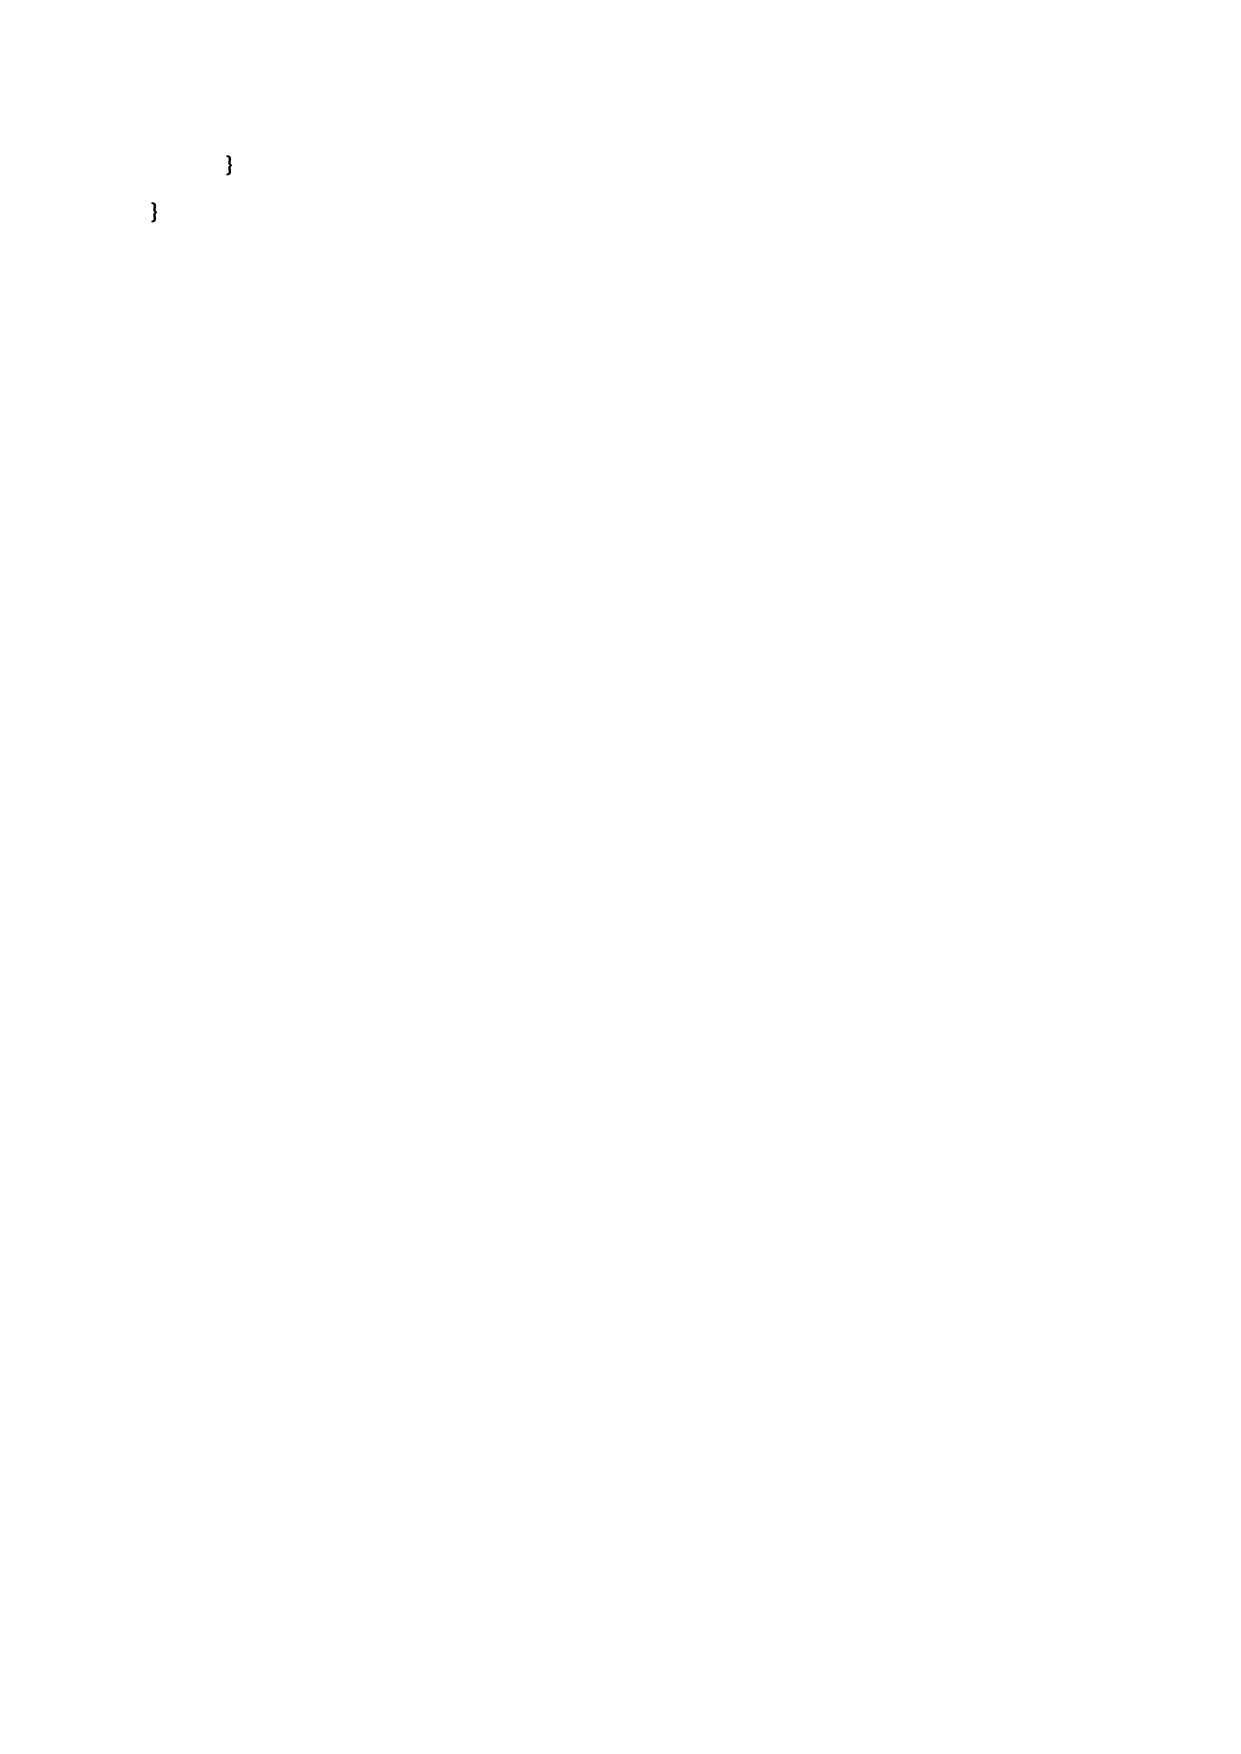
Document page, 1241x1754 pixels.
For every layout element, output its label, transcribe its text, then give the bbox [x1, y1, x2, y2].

text } [150, 197, 1090, 225]
text } [150, 150, 1090, 178]
